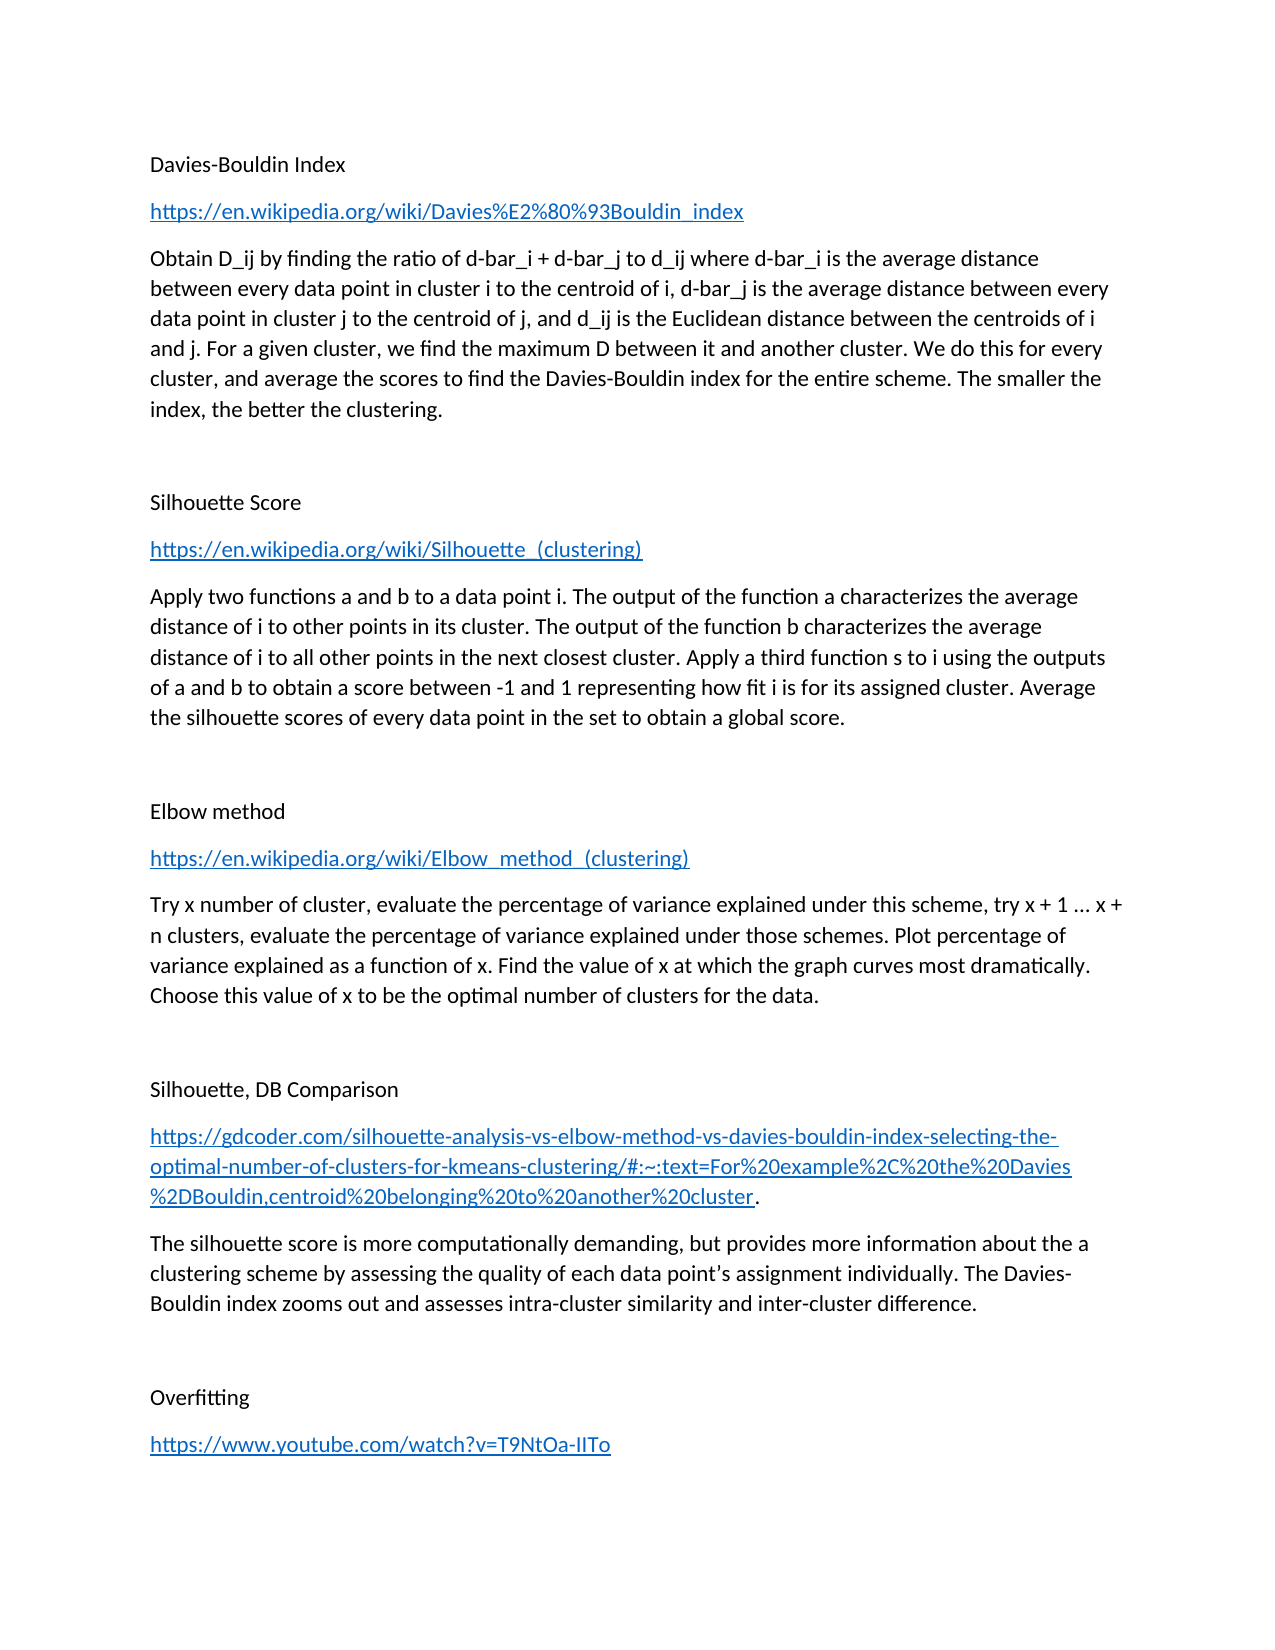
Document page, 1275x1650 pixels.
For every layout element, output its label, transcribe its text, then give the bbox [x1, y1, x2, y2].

text https://en.wikipedia.org/wiki/Silhouette_(clustering) [150, 535, 1125, 563]
text https://en.wikipedia.org/wiki/Elbow_method_(clustering) [150, 844, 1125, 872]
text https://www.youtube.com/watch?v=T9NtOa-IITo [150, 1430, 1125, 1458]
text Elbow method [150, 797, 1125, 825]
text https://gdcoder.com/silhouette-analysis-vs-elbow-method-vs-davies-bouldin-index-selecting-the-optimal-number-of-clusters-for-kmeans-clustering/#:~:text=For%20example%2C%20the%20Davies%2DBouldin,centroid%20belonging%20to%20another%20cluster. [150, 1122, 1125, 1210]
text Apply two functions a and b to a data point i. The output of the function a characterizes the average distance of i to other points in its cluster. The output of the function b characterizes the average distance of i to all other points in the next closest cluster. Apply a third function s to i using the outputs of a and b to obtain a score between -1 and 1 representing how fit i is for its assigned cluster. Average the silhouette scores of every data point in the set to obtain a global score. [150, 582, 1125, 731]
text Silhouette Score [150, 488, 1125, 517]
text Obtain D_ij by finding the ratio of d-bar_i + d-bar_j to d_ij where d-bar_i is the average distance between every data point in cluster i to the centroid of i, d-bar_j is the average distance between every data point in cluster j to the centroid of j, and d_ij is the Euclidean distance between the centroids of i and j. For a given cluster, we find the maximum D between it and another cluster. We do this for every cluster, and average the scores to find the Davies-Bouldin index for the entire scheme. The smaller the index, the better the clustering. [150, 244, 1125, 423]
text The silhouette score is more computationally demanding, but provides more information about the a clustering scheme by assessing the quality of each data point’s assignment individually. The Davies-Bouldin index zooms out and assesses intra-cluster similarity and inter-cluster difference. [150, 1229, 1125, 1318]
text Silhouette, DB Comparison [150, 1075, 1125, 1103]
text https://en.wikipedia.org/wiki/Davies%E2%80%93Bouldin_index [150, 197, 1125, 225]
text Davies-Bouldin Index [150, 150, 1125, 178]
text Overfitting [150, 1383, 1125, 1411]
text Try x number of cluster, evaluate the percentage of variance explained under this scheme, try x + 1 ... x + n clusters, evaluate the percentage of variance explained under those schemes. Plot percentage of variance explained as a function of x. Find the value of x at which the graph curves most dramatically. Choose this value of x to be the optimal number of clusters for the data. [150, 891, 1125, 1009]
